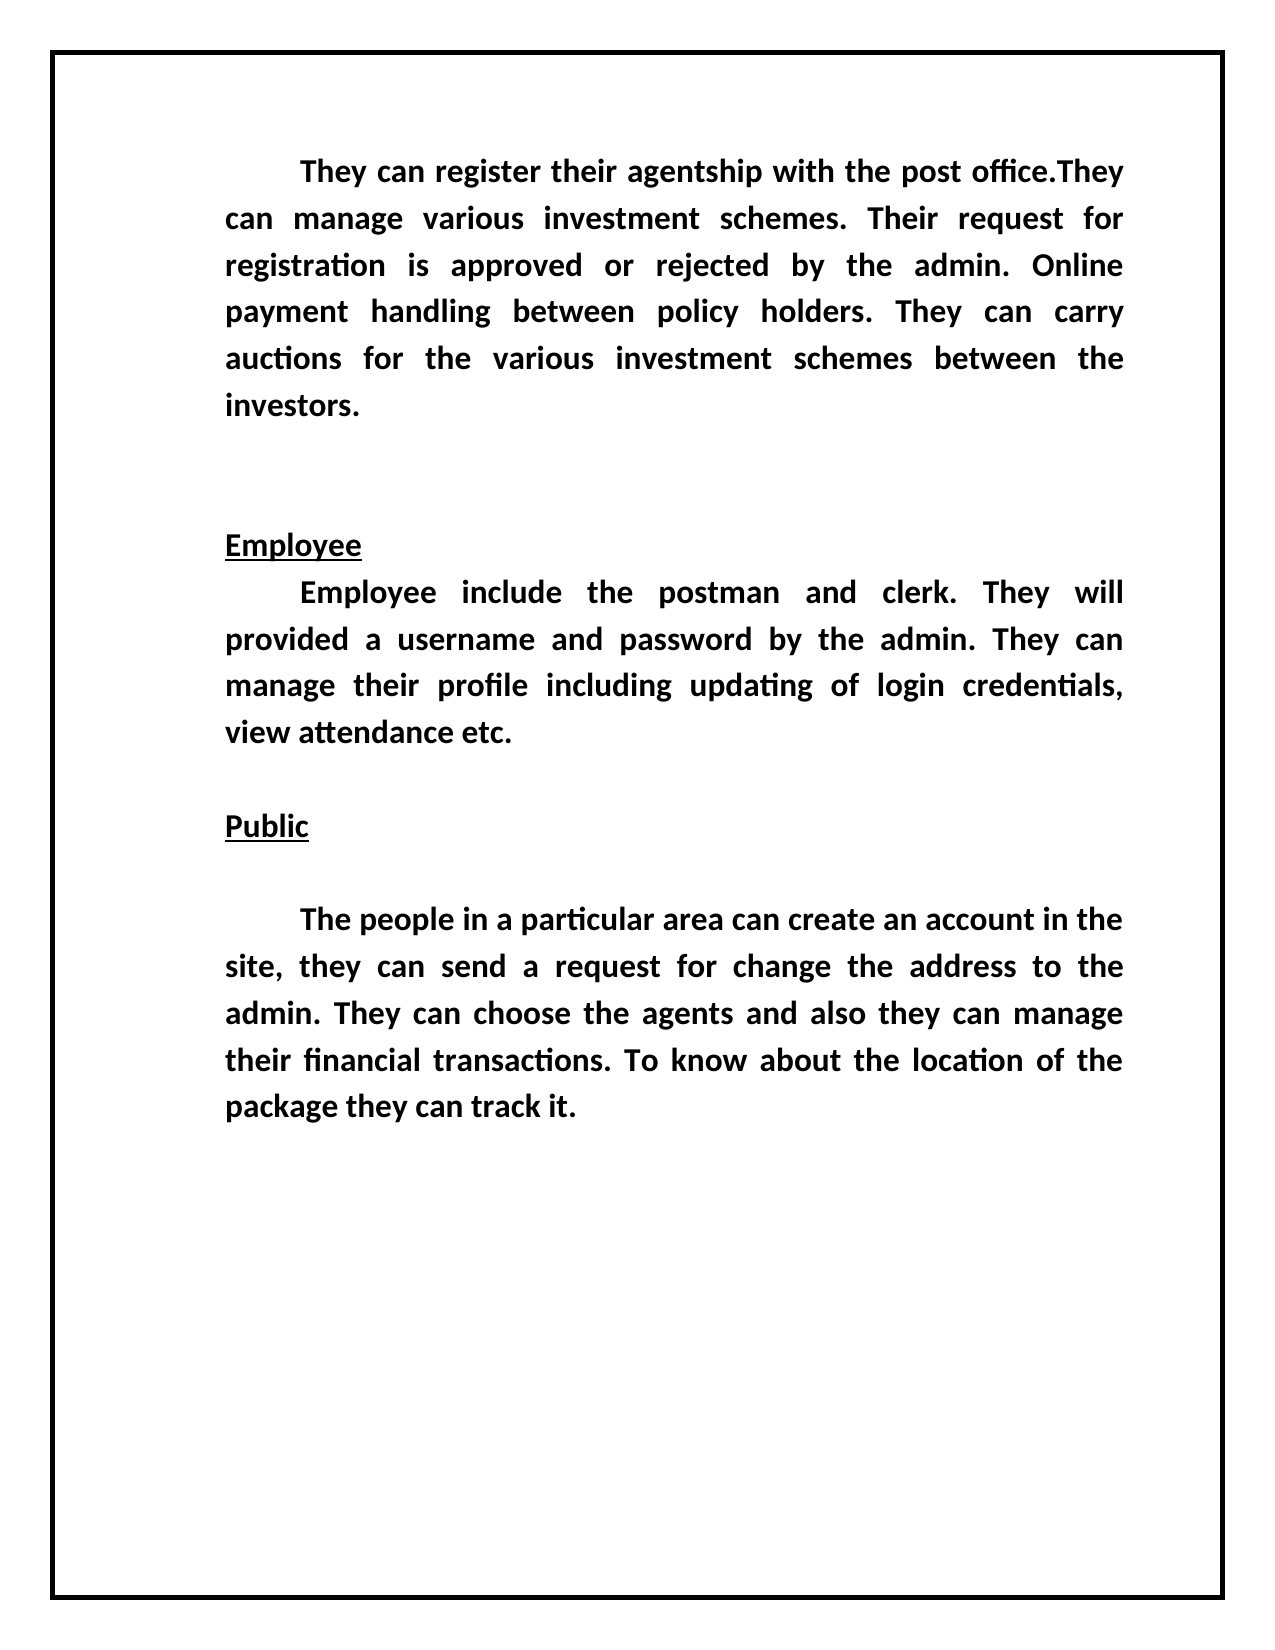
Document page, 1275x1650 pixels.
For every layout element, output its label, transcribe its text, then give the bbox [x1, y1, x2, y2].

list The people in a particular area can create an account in the site, they can send a request for change the address to the admin. They can choose the agents and also they can manage their financial transactions. To know about the location of the package they can track it. [225, 898, 1125, 1126]
list Employee include the postman and clerk. They will provided a username and password by the admin. They can manage their profile including updating of login credentials, view attendance etc. [225, 571, 1125, 752]
list Employee [225, 524, 1125, 565]
list They can register their agentship with the post office.They can manage various investment schemes. Their request for registration is approved or rejected by the admin. Online payment handling between policy holders. They can carry auctions for the various investment schemes between the investors. [225, 150, 1125, 424]
list Public [225, 805, 1125, 846]
